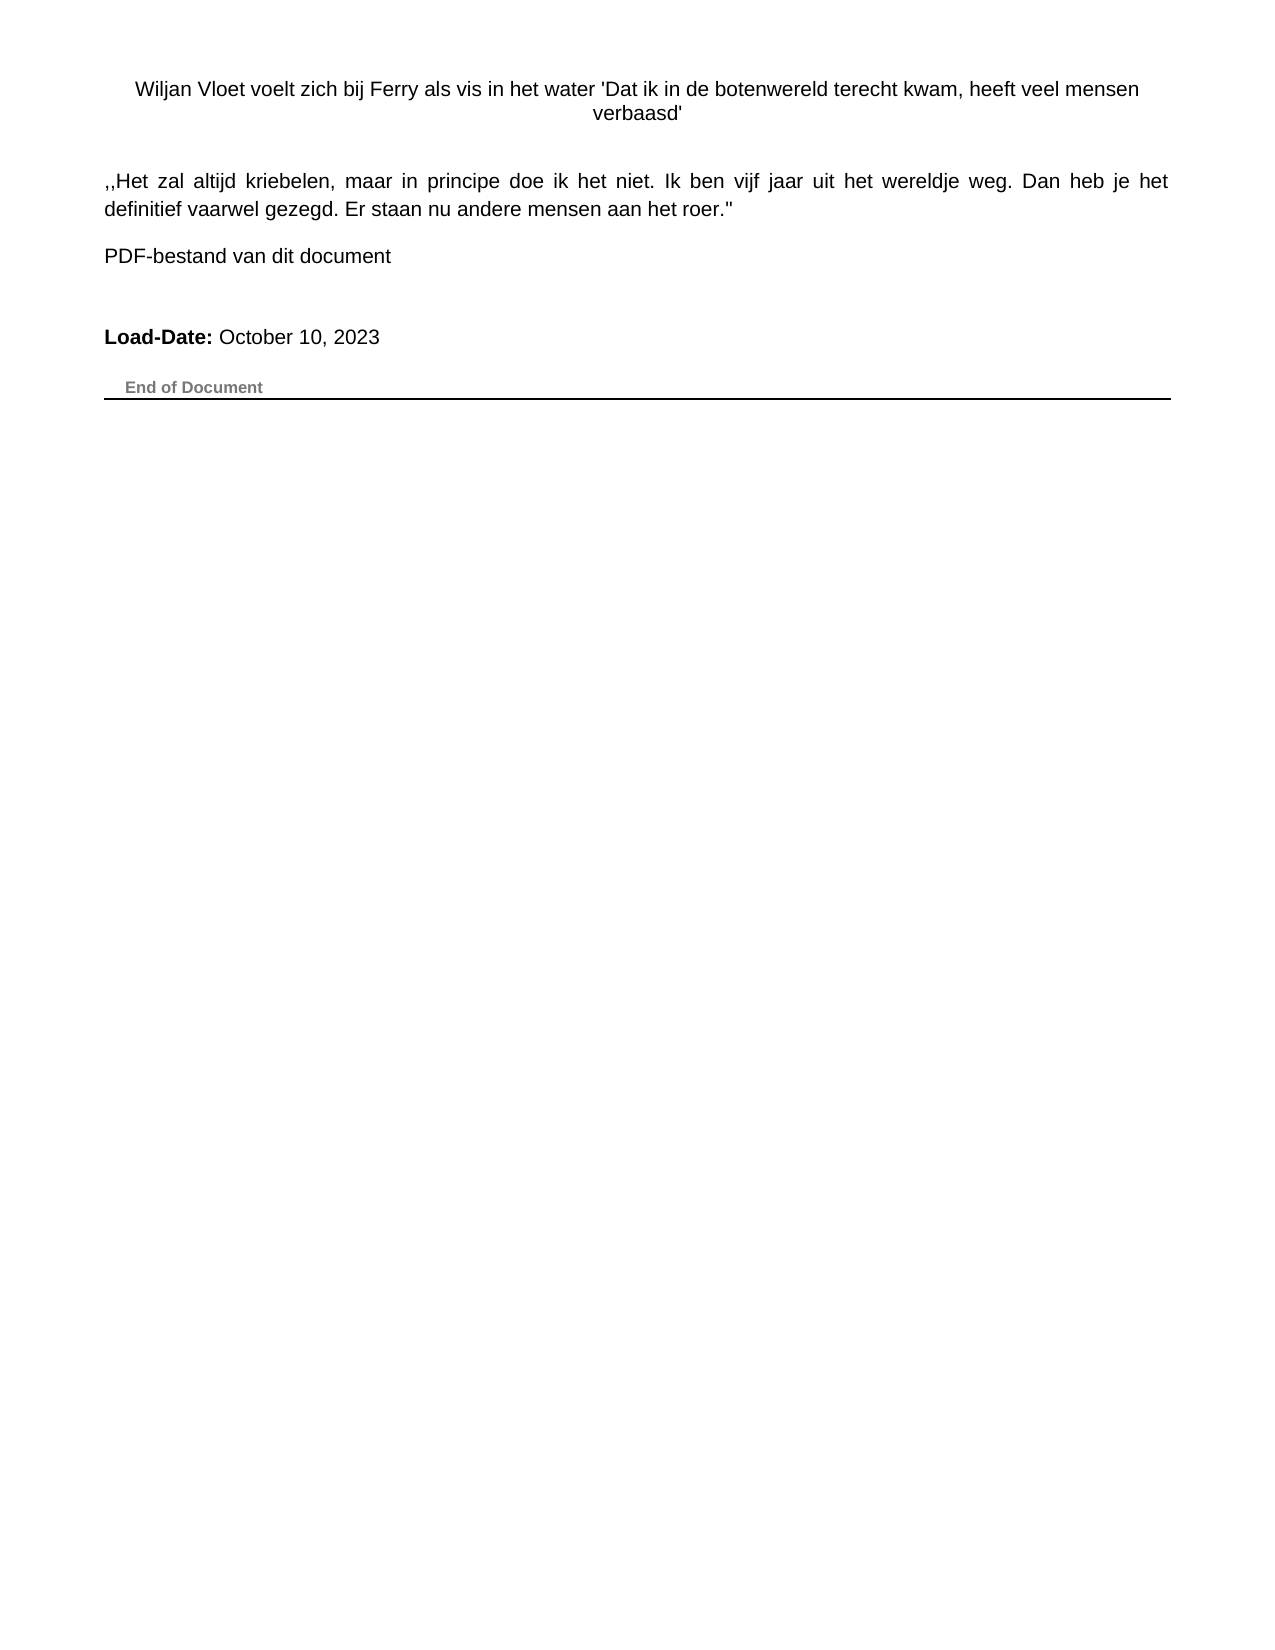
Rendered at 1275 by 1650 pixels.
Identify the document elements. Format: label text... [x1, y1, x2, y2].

text ,,Het zal altijd kriebelen, maar in principe doe ik het niet. Ik ben vijf jaar uit het wereldje weg. Dan heb je het definitief vaarwel gezegd. Er staan nu andere mensen aan het roer." [104, 166, 1171, 220]
text End of Document [125, 378, 1171, 397]
text PDF-bestand van dit document [104, 241, 1171, 268]
text Load-Date: October 10, 2023 [104, 293, 1171, 349]
